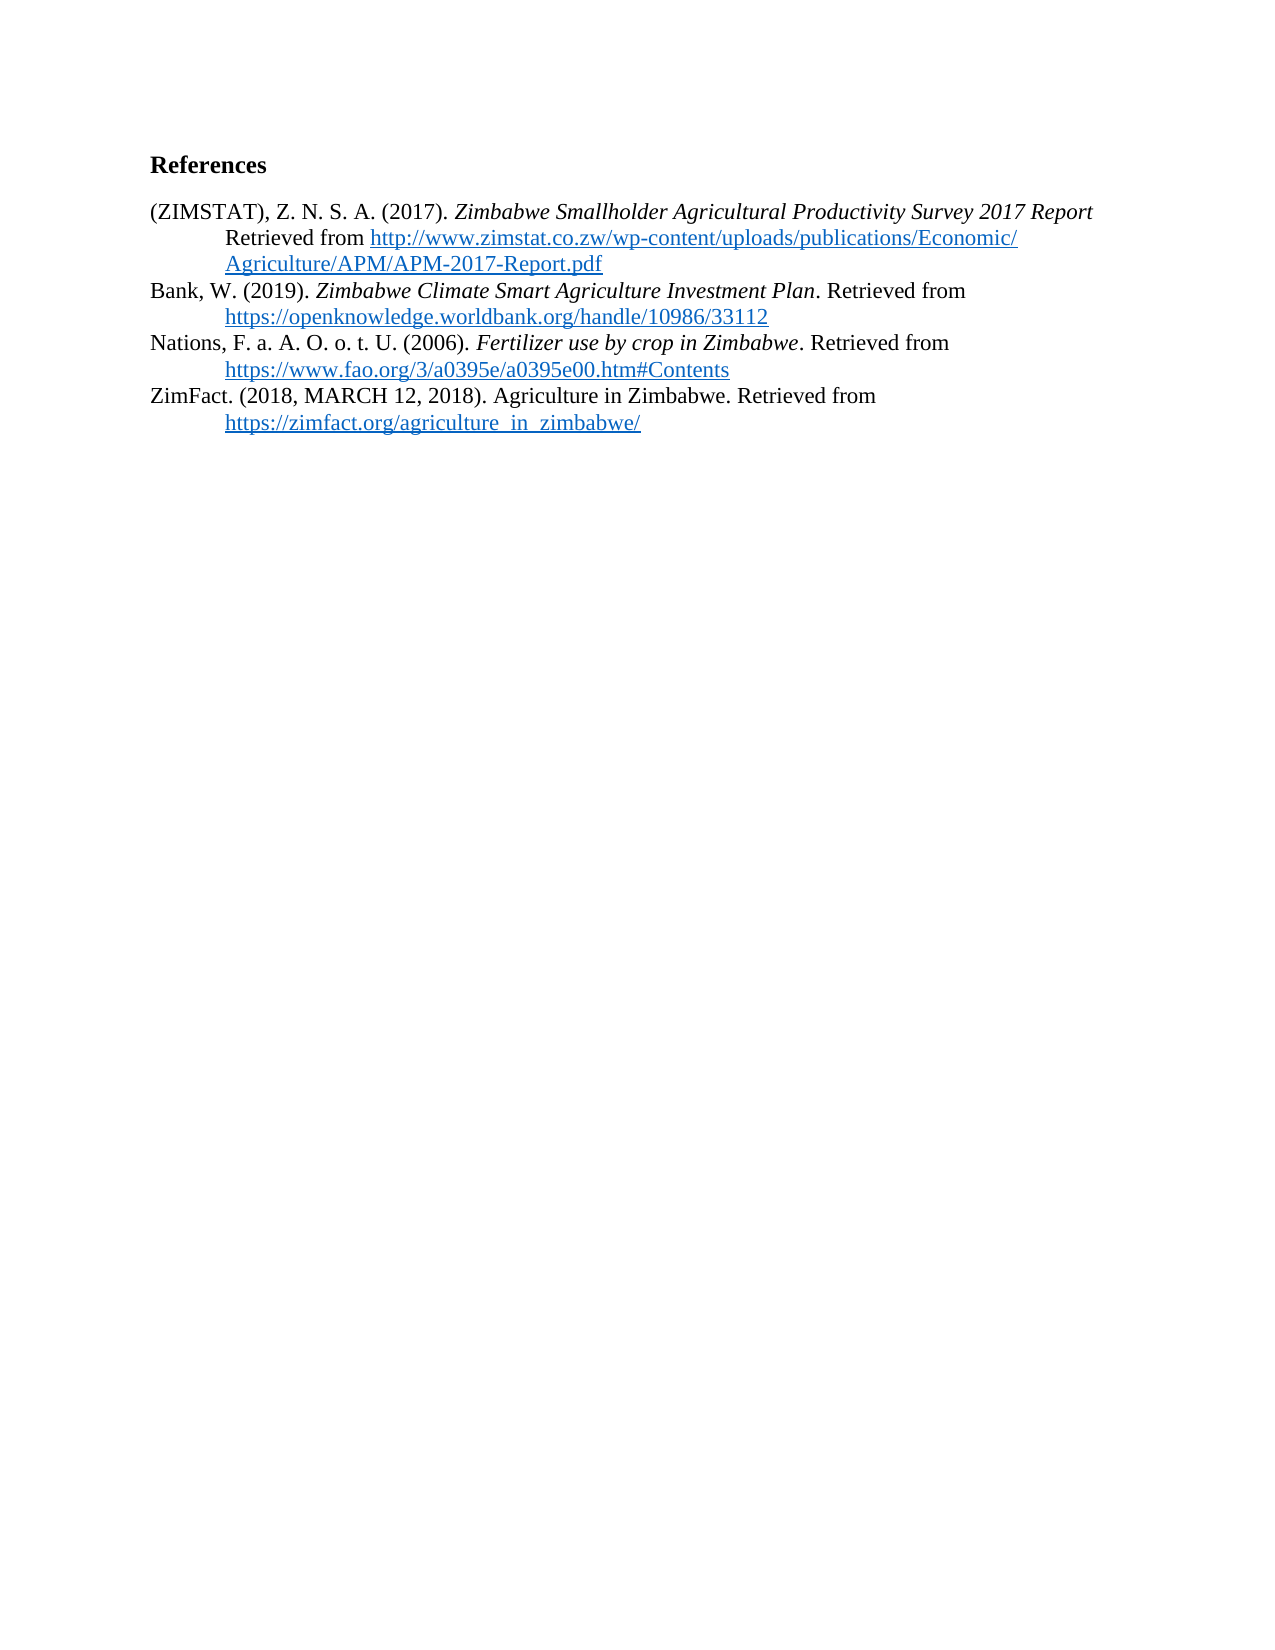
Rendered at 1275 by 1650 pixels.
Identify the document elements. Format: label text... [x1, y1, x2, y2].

text (ZIMSTAT), Z. N. S. A. (2017). Zimbabwe Smallholder Agricultural Productivity Survey 2017 Report Retrieved from http://www.zimstat.co.zw/wp-content/uploads/publications/Economic/Agriculture/APM/APM-2017-Report.pdf [150, 198, 1125, 277]
text Nations, F. a. A. O. o. t. U. (2006). Fertilizer use by crop in Zimbabwe. Retrieved from https://www.fao.org/3/a0395e/a0395e00.htm#Contents [150, 329, 1125, 382]
text References [150, 150, 1125, 179]
text ZimFact. (2018, MARCH 12, 2018). Agriculture in Zimbabwe. Retrieved from https://zimfact.org/agriculture_in_zimbabwe/ [150, 382, 1125, 435]
text Bank, W. (2019). Zimbabwe Climate Smart Agriculture Investment Plan. Retrieved from https://openknowledge.worldbank.org/handle/10986/33112 [150, 277, 1125, 329]
